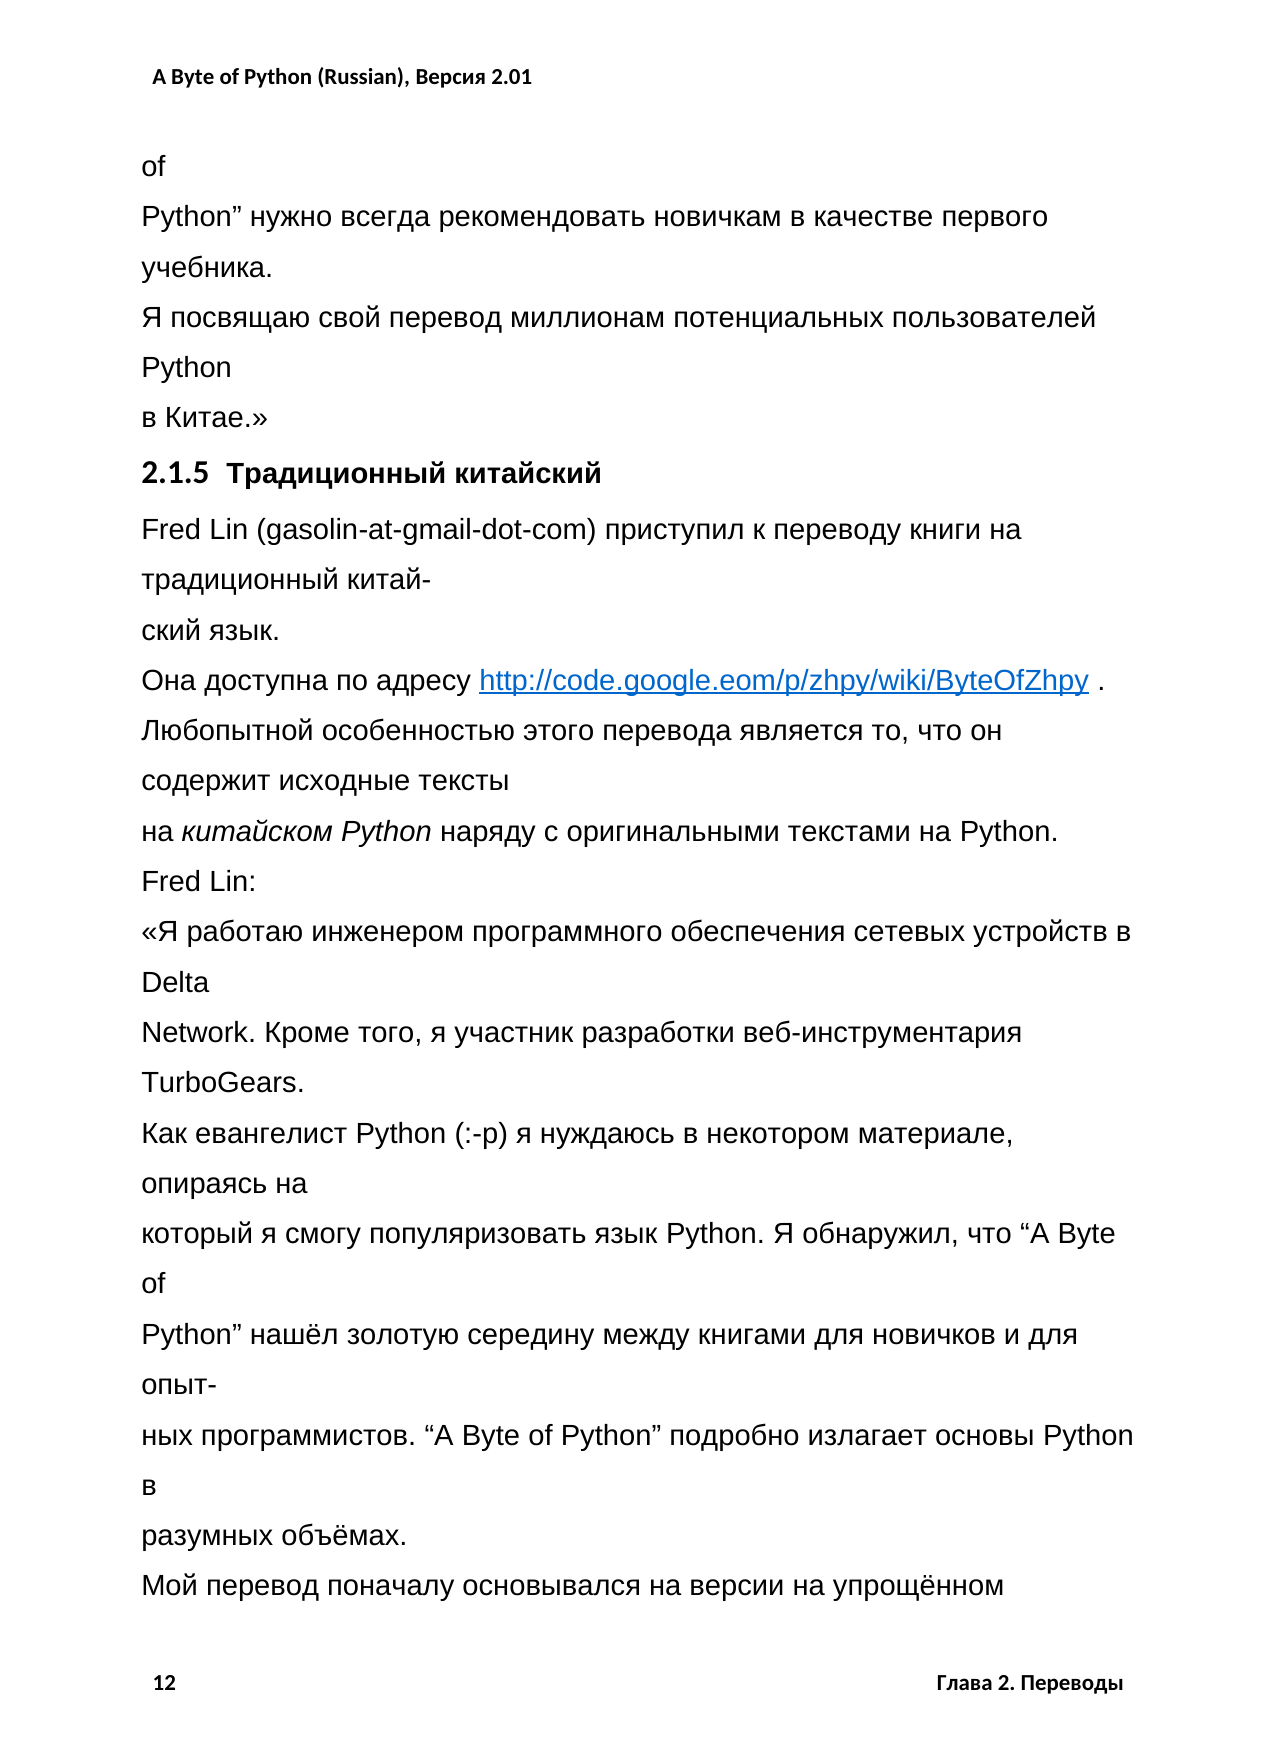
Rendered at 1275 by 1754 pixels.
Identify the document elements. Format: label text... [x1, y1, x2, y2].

text Как евангелист Python (:-p) я нуждаюсь в некотором материале, опираясь на который я смогу популяризовать язык Python. Я обнаружил, что “A Byte of Python” нашёл золотую середину между книгами для новичков и для опыт- ных программистов. “A Byte of Python” подробно излагает основы Python в разумных объёмах. [141, 1116, 1134, 1552]
list Традиционный китайский [141, 451, 1134, 492]
text Fred Lin (gasolin-at-gmail-dot-com) приступил к переводу книги на традиционный китай- ский язык. [141, 512, 1134, 646]
text Она доступна по адресу http://code.google.eom/p/zhpy/wiki/ByteOfZhpy . [141, 663, 1134, 696]
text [141, 149, 1134, 283]
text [141, 1568, 1134, 1602]
text Любопытной особенностью этого перевода является то, что он содержит исходные тексты на китайском Python наряду с оригинальными текстами на Python. [141, 713, 1134, 847]
text «Я работаю инженером программного обеспечения сетевых устройств в Delta Network. Кроме того, я участник разработки веб-инструментария TurboGears. [141, 914, 1134, 1099]
text Я посвящаю свой перевод миллионам потенциальных пользователей Python в Китае.» [141, 300, 1134, 434]
text Fred Lin: [141, 864, 1134, 898]
